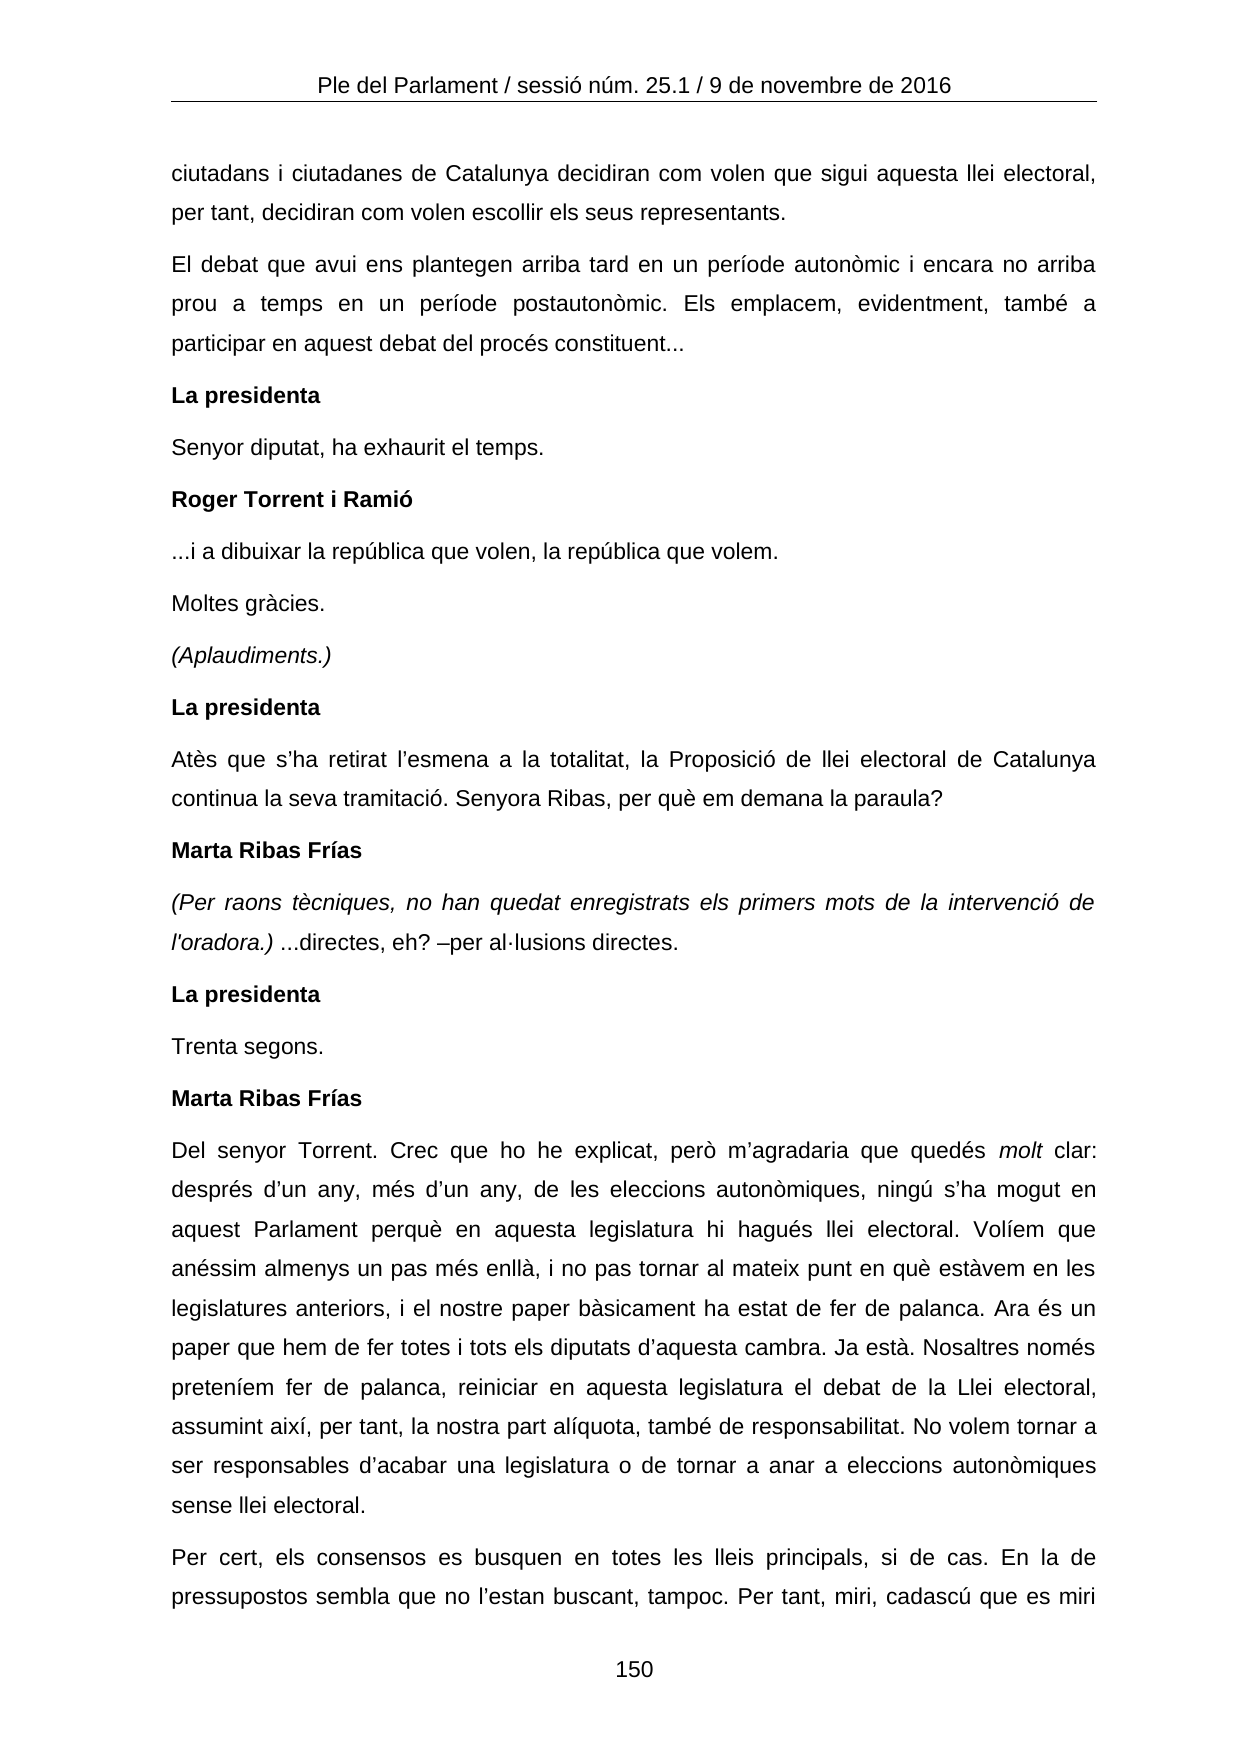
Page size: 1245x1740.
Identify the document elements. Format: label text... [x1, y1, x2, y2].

text Trenta segons. [171, 1033, 1097, 1059]
text (Aplaudiments.) [171, 642, 1097, 668]
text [171, 1544, 1097, 1610]
text Roger Torrent i Ramió [171, 486, 1097, 512]
text El debat que avui ens plantegen arriba tard en un període autonòmic i encara no arriba prou a temps en un període postautonòmic. Els emplacem, evidentment, també a participar en aquest debat del procés constituent... [171, 251, 1097, 356]
text (Per raons tècniques, no han quedat enregistrats els primers mots de la intervenció de l'oradora.) ...directes, eh? –per al·lusions directes. [171, 889, 1097, 955]
text Senyor diputat, ha exhaurit el temps. [171, 434, 1097, 460]
text Marta Ribas Frías [171, 837, 1097, 863]
text La presidenta [171, 694, 1097, 720]
text Del senyor Torrent. Crec que ho he explicat, però m’agradaria que quedés molt clar: després d’un any, més d’un any, de les eleccions autonòmiques, ningú s’ha mogut en aquest Parlament perquè en aquesta legislatura hi hagués llei electoral. Volíem que anéssim almenys un pas més enllà, i no pas tornar al mateix punt en què estàvem en les legislatures anteriors, i el nostre paper bàsicament ha estat de fer de palanca. Ara és un paper que hem de fer totes i tots els diputats d’aquesta cambra. Ja està. Nosaltres només preteníem fer de palanca, reiniciar en aquesta legislatura el debat de la Llei electoral, assumint així, per tant, la nostra part alíquota, també de responsabilitat. No volem tornar a ser responsables d’acabar una legislatura o de tornar a anar a eleccions autonòmiques sense llei electoral. [171, 1137, 1097, 1518]
text ...i a dibuixar la república que volen, la república que volem. [171, 538, 1097, 564]
text La presidenta [171, 382, 1097, 408]
text Atès que s’ha retirat l’esmena a la totalitat, la Proposició de llei electoral de Catalunya continua la seva tramitació. Senyora Ribas, per què em demana la paraula? [171, 746, 1097, 812]
text La presidenta [171, 981, 1097, 1007]
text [171, 159, 1097, 225]
text Moltes gràcies. [171, 590, 1097, 616]
text Marta Ribas Frías [171, 1084, 1097, 1111]
